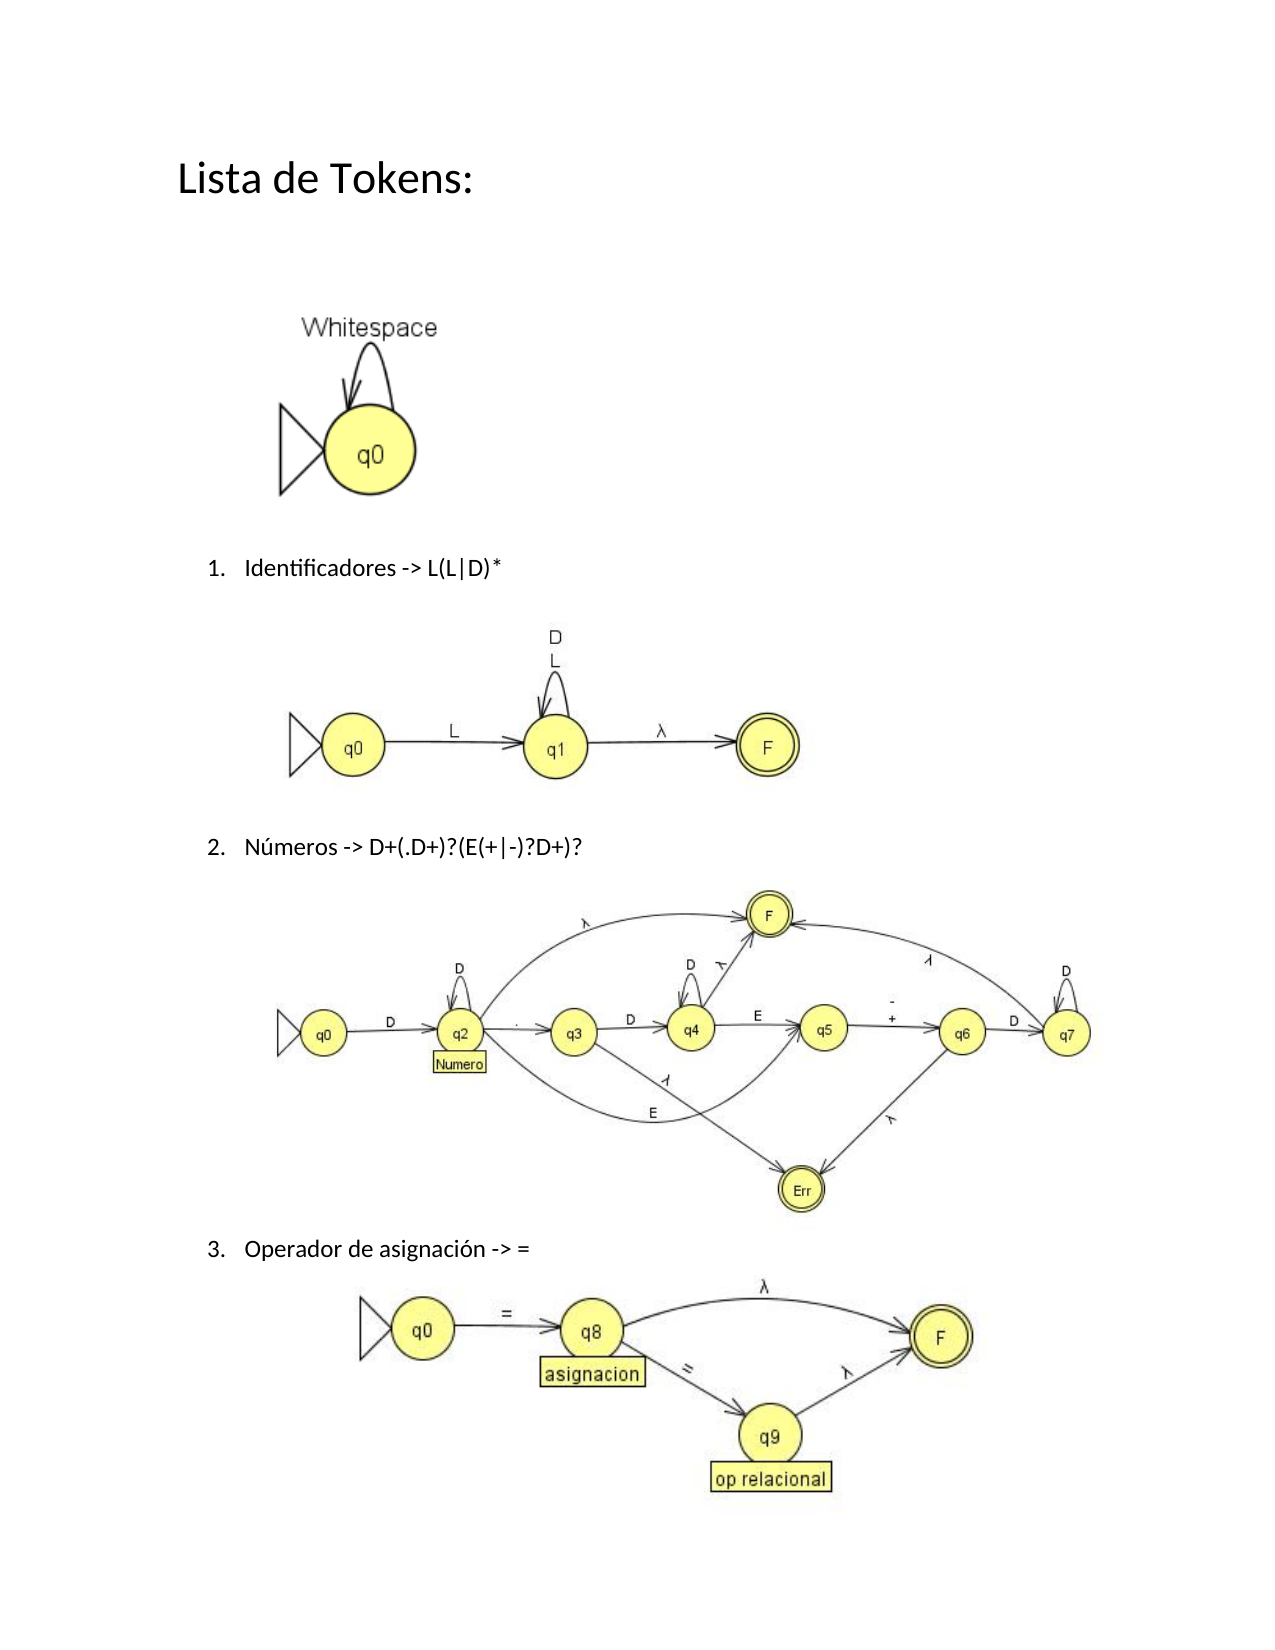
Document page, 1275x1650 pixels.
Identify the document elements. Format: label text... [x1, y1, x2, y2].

picture [244, 612, 929, 832]
list Operador de asignación -> = [207, 1233, 1096, 1264]
list Números -> D+(.D+)?(E(+|-)?D+)? [207, 831, 1096, 862]
list Identificadores -> L(L|D)* [207, 552, 1096, 582]
picture [351, 1264, 989, 1516]
title Lista de Tokens: [177, 150, 1096, 204]
picture [244, 288, 468, 522]
picture [244, 861, 1174, 1234]
